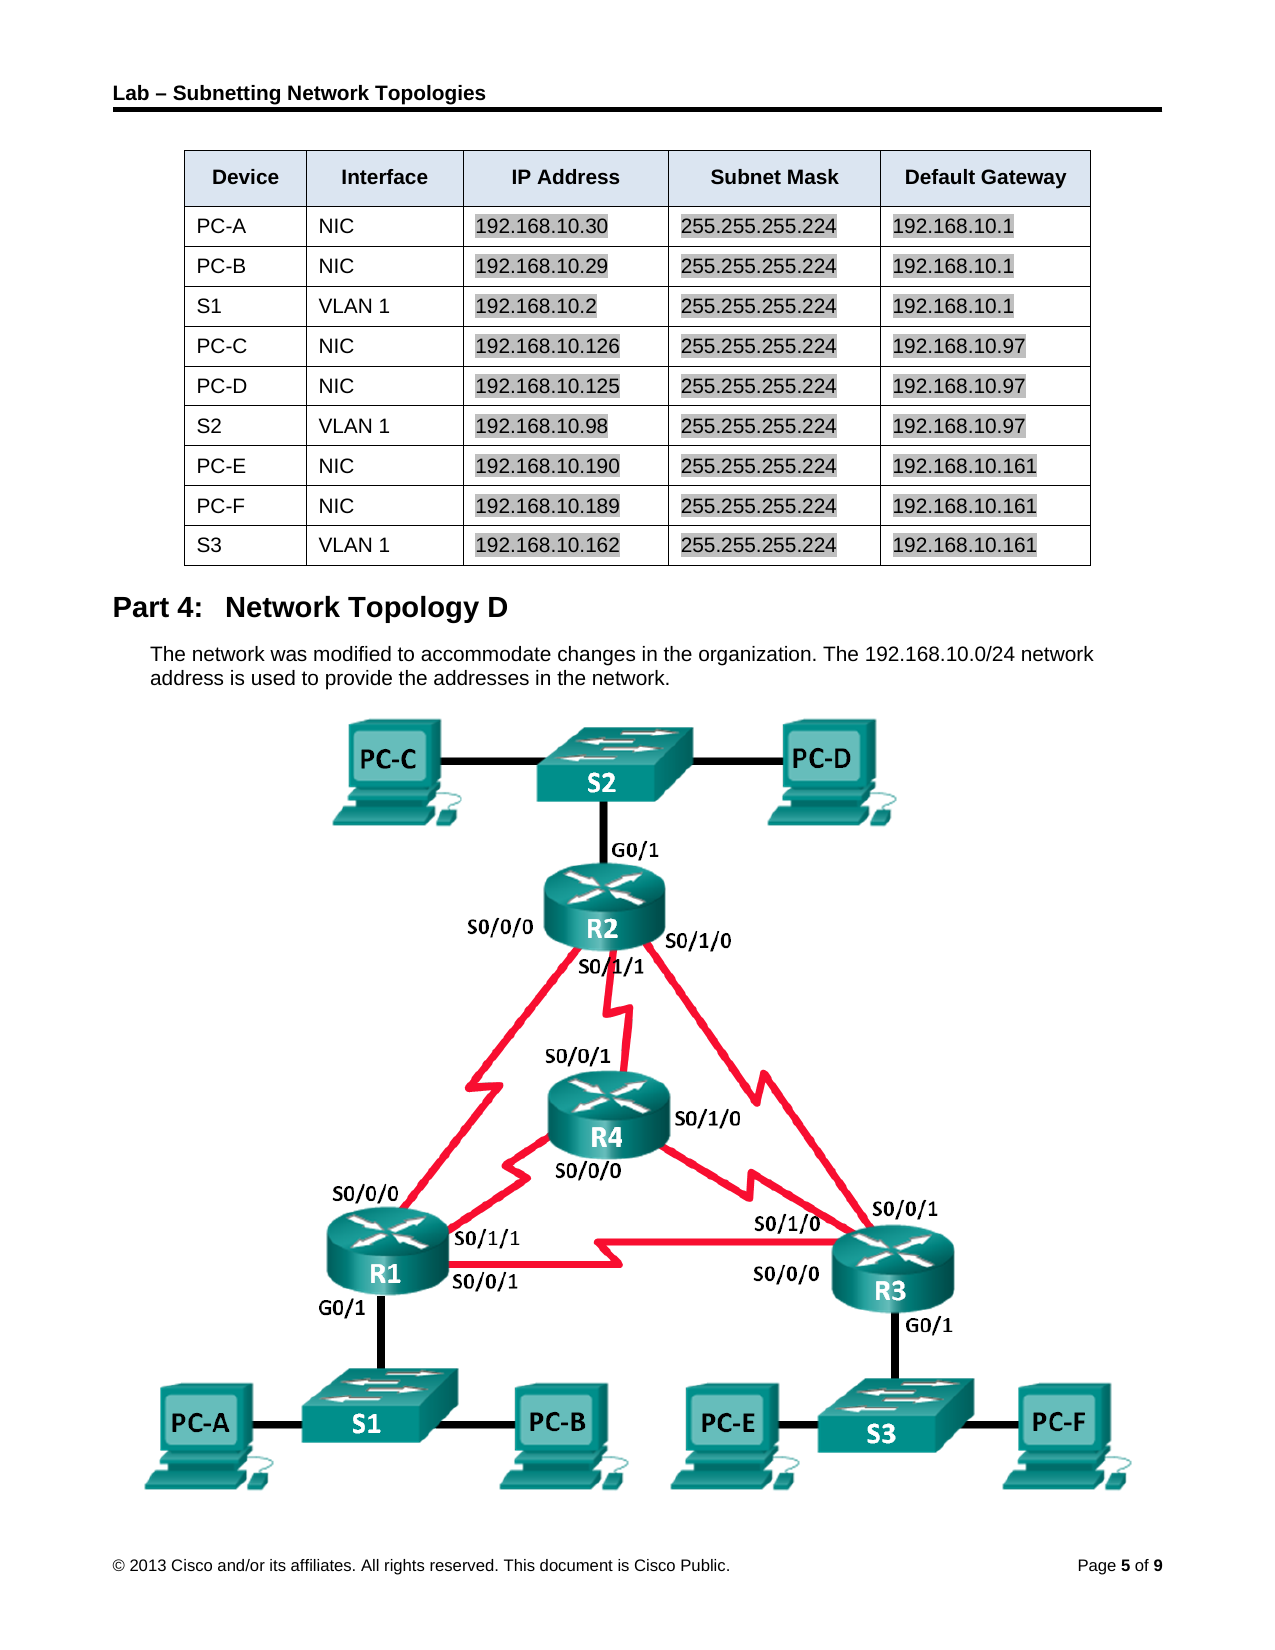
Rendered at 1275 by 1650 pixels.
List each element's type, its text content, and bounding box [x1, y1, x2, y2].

table_cell 192.168.10.125 [464, 367, 668, 405]
table_cell 192.168.10.97 [881, 327, 1090, 366]
table_cell 192.168.10.29 [464, 247, 668, 286]
table_cell 192.168.10.30 [464, 207, 668, 246]
table_header Default Gateway [881, 151, 1090, 206]
table_cell PC-C [185, 327, 306, 366]
table_cell 192.168.10.98 [464, 406, 668, 445]
table_cell NIC [307, 207, 463, 246]
table_cell 255.255.255.224 [669, 446, 880, 485]
table_cell PC-F [185, 486, 306, 525]
table_cell 192.168.10.161 [881, 446, 1090, 485]
table_cell S1 [185, 287, 306, 326]
table_cell NIC [307, 247, 463, 286]
table_cell 255.255.255.224 [669, 207, 880, 246]
table_cell 192.168.10.126 [464, 327, 668, 366]
table_cell 192.168.10.161 [881, 486, 1090, 525]
table_header IP Address [464, 151, 668, 206]
table_cell NIC [307, 446, 463, 485]
table_cell 192.168.10.189 [464, 486, 668, 525]
table_cell VLAN 1 [307, 406, 463, 445]
table_cell 255.255.255.224 [669, 486, 880, 525]
table_cell VLAN 1 [307, 526, 463, 565]
table_cell NIC [307, 327, 463, 366]
table_cell 255.255.255.224 [669, 526, 880, 565]
table_cell PC-E [185, 446, 306, 485]
table_header Device [185, 151, 306, 206]
table_cell 255.255.255.224 [669, 327, 880, 366]
table_cell 192.168.10.1 [881, 287, 1090, 326]
table_header Subnet Mask [669, 151, 880, 206]
table_cell 192.168.10.97 [881, 367, 1090, 405]
table_cell PC-B [185, 247, 306, 286]
table_cell 255.255.255.224 [669, 247, 880, 286]
table_cell 255.255.255.224 [669, 367, 880, 405]
table_cell NIC [307, 486, 463, 525]
table_cell VLAN 1 [307, 287, 463, 326]
table_cell PC-A [185, 207, 306, 246]
table_cell NIC [307, 367, 463, 405]
table_cell 255.255.255.224 [669, 287, 880, 326]
table_cell 192.168.10.2 [464, 287, 668, 326]
table_cell 192.168.10.97 [881, 406, 1090, 445]
table_cell 192.168.10.190 [464, 446, 668, 485]
table_cell PC-D [185, 367, 306, 405]
table_cell 192.168.10.1 [881, 247, 1090, 286]
table_cell 255.255.255.224 [669, 406, 880, 445]
table_cell S2 [185, 406, 306, 445]
text The network was modified to accommodate changes in the organization. The 192.168.10.0/24 network address is used to provide the addresses in the network. [150, 642, 1162, 689]
table_header Interface [307, 151, 463, 206]
table_cell S3 [185, 526, 306, 565]
picture [139, 714, 1136, 1494]
table_cell 192.168.10.1 [881, 207, 1090, 246]
table_cell 192.168.10.161 [881, 526, 1090, 565]
text Network Topology D [112, 591, 1162, 624]
table_cell 192.168.10.162 [464, 526, 668, 565]
